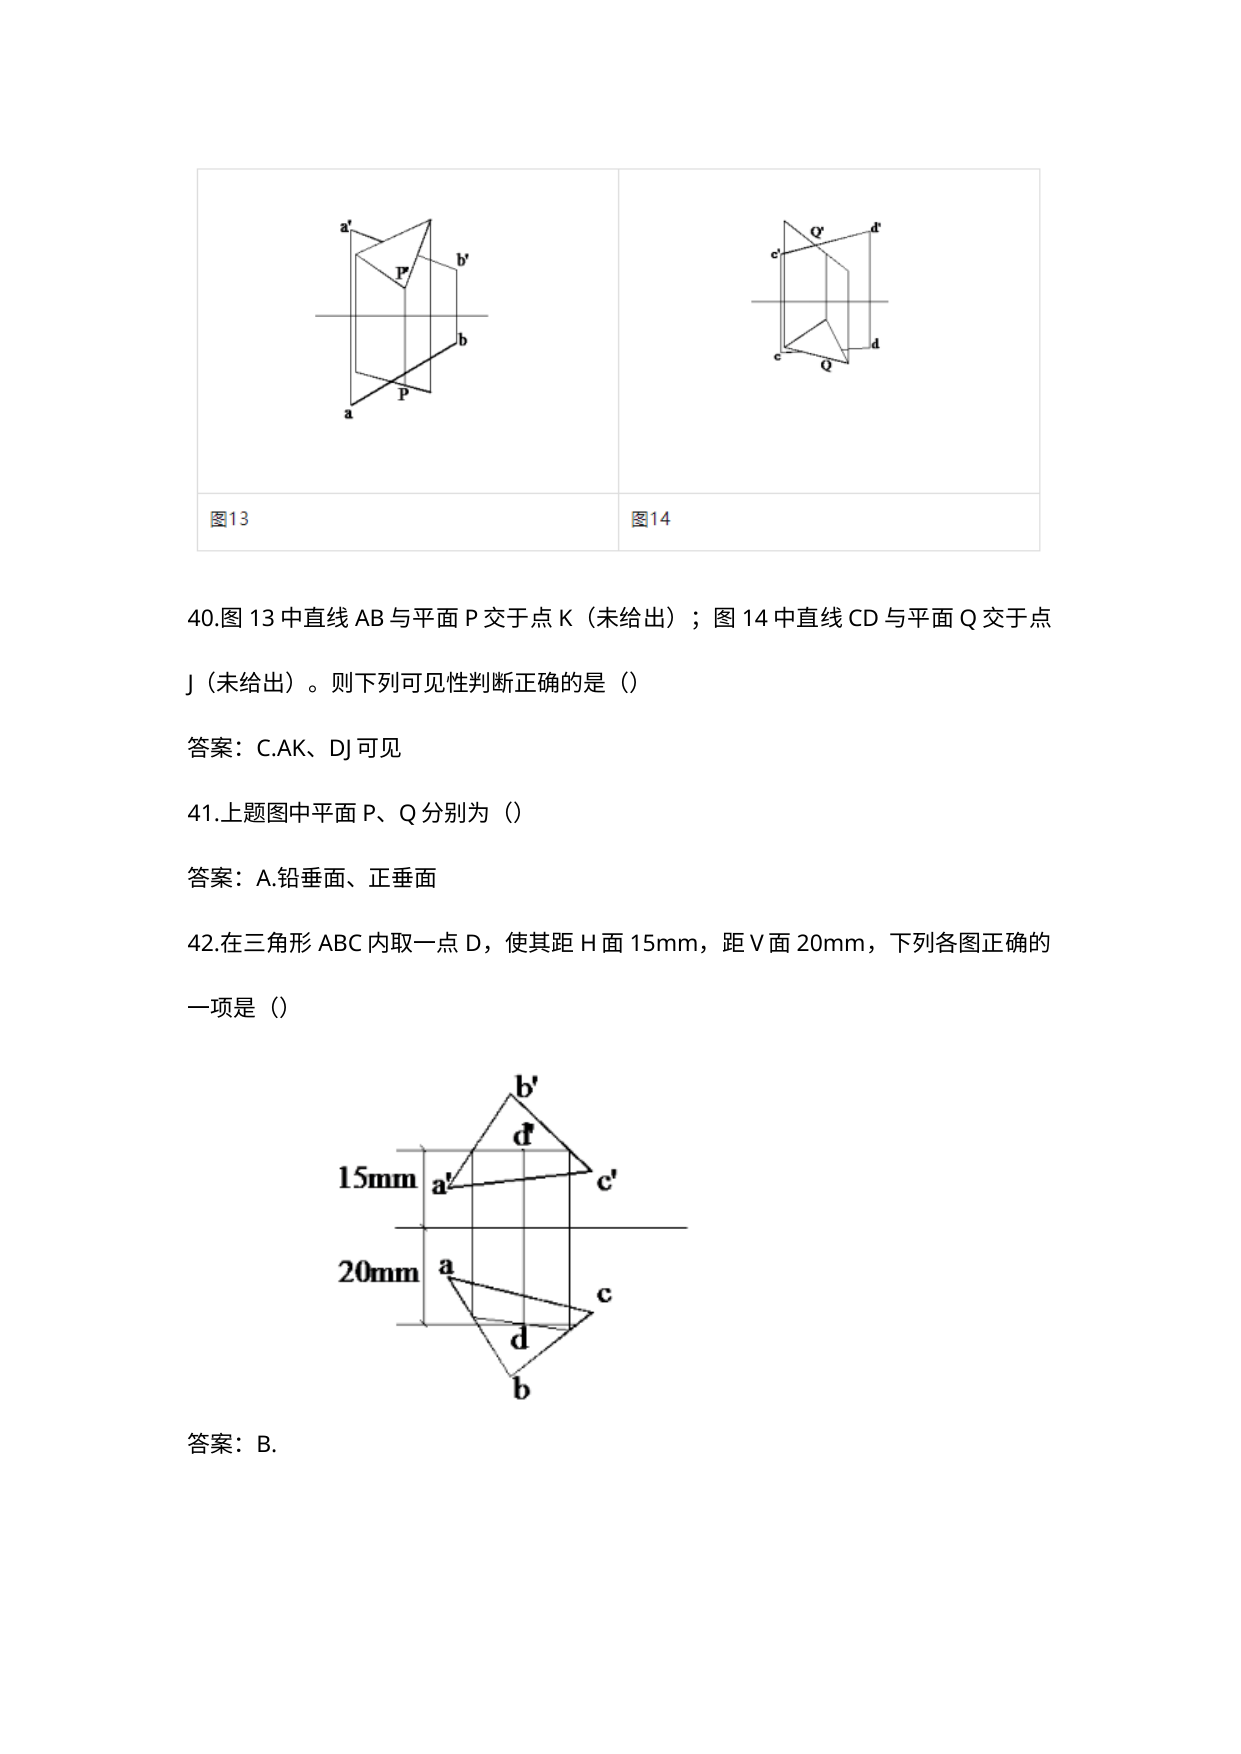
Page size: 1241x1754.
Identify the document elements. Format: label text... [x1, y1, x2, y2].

picture [187, 162, 1053, 564]
text 答案：A.铅垂面、正垂面 [187, 844, 1053, 909]
text 40.图13中直线AB与平面P交于点K（未给出）；图14中直线CD与平面Q交于点J（未给出）。则下列可见性判断正确的是（） [187, 584, 1053, 714]
text 42.在三角形ABC内取一点D，使其距H面15mm，距V面20mm，下列各图正确的一项是（） [187, 909, 1053, 1039]
text 41.上题图中平面P、Q分别为（） [187, 779, 1053, 844]
picture [282, 1041, 714, 1453]
text 答案：C.AK、DJ可见 [187, 714, 1053, 779]
